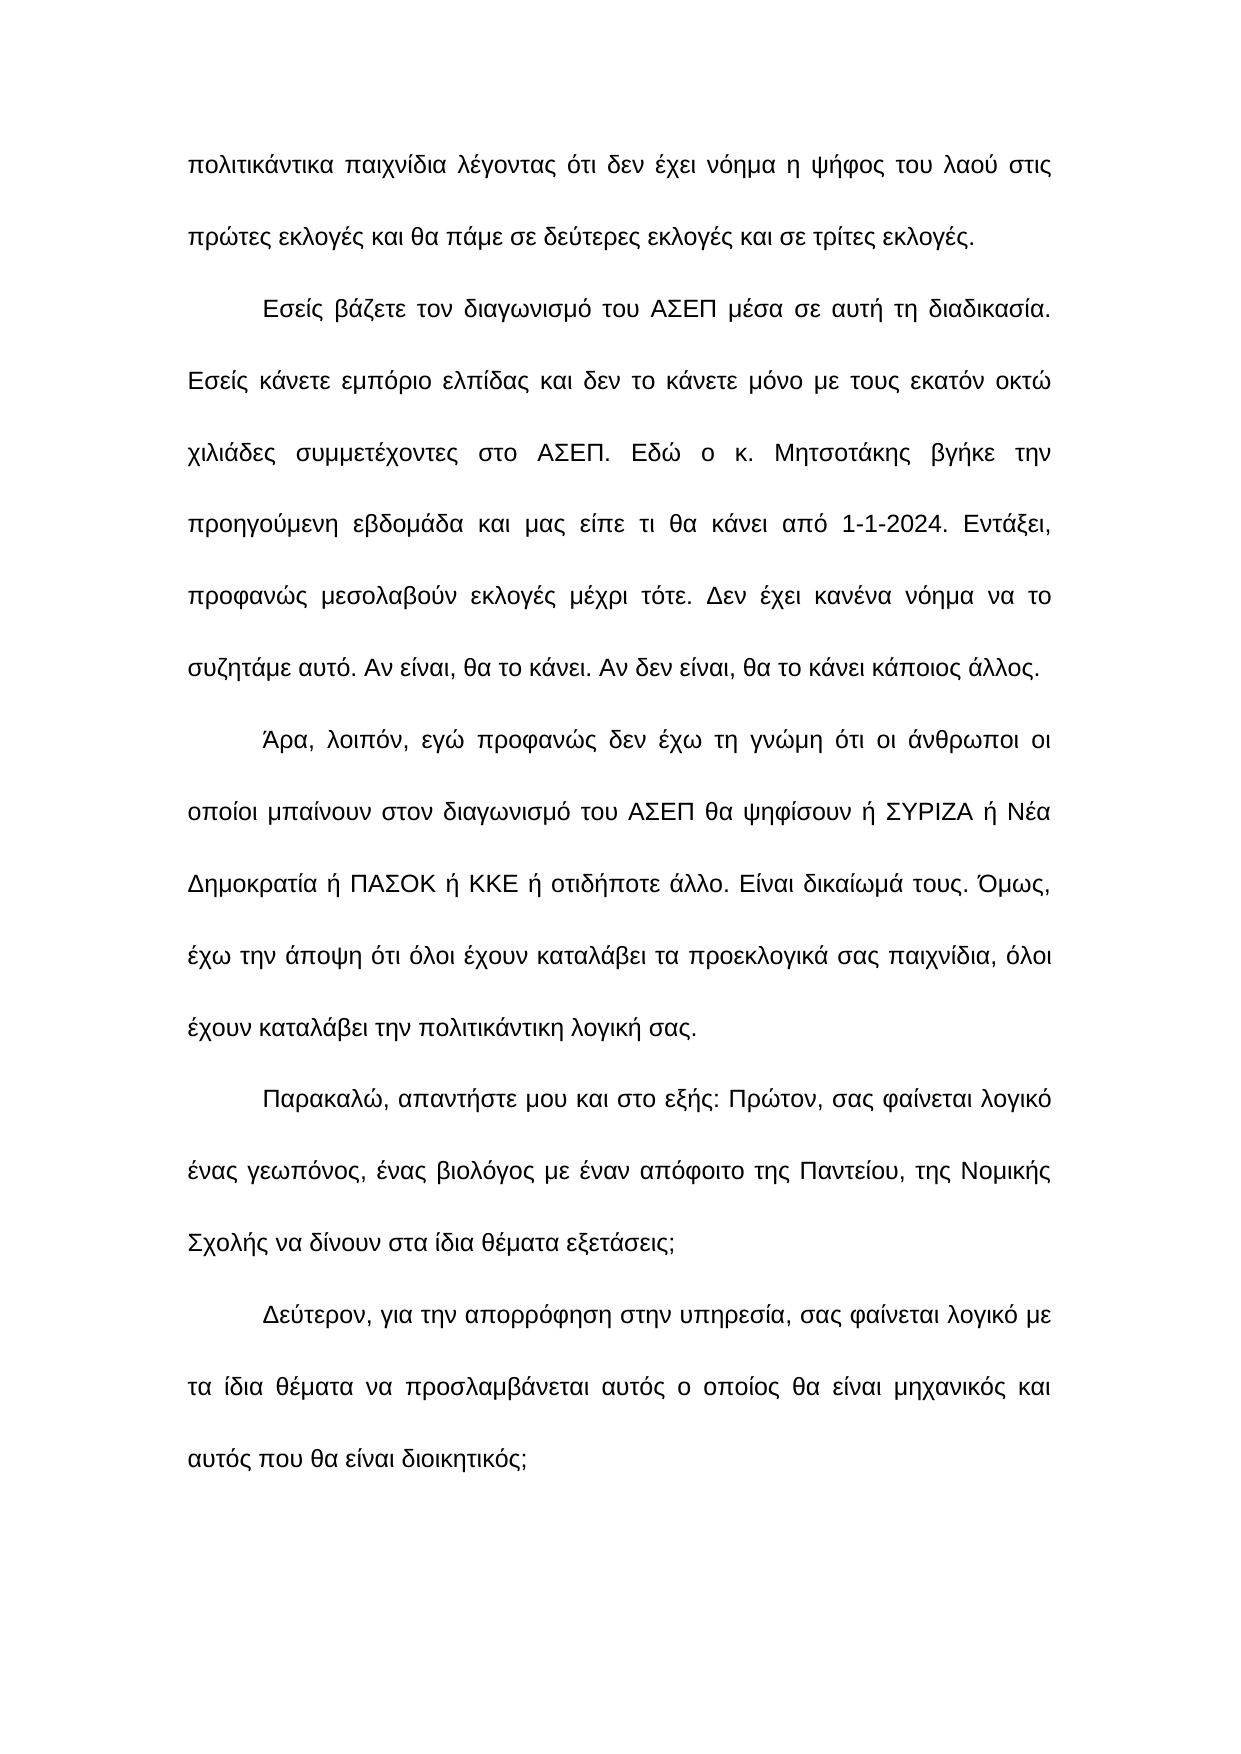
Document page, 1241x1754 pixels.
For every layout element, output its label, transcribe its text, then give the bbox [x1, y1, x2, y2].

text Άρα, λοιπόν, εγώ προφανώς δεν έχω τη γνώμη ότι οι άνθρωποι οι οποίοι μπαίνουν στον διαγωνισμό του ΑΣΕΠ θα ψηφίσουν ή ΣΥΡΙΖΑ ή Νέα Δημοκρατία ή ΠΑΣΟΚ ή ΚΚΕ ή οτιδήποτε άλλο. Είναι δικαίωμά τους. Όμως, έχω την άποψη ότι όλοι έχουν καταλάβει τα προεκλογικά σας παιχνίδια, όλοι έχουν καταλάβει την πολιτικάντικη λογική σας. [187, 725, 1053, 1041]
text Δεύτερον, για την απορρόφηση στην υπηρεσία, σας φαίνεται λογικό με τα ίδια θέματα να προσλαμβάνεται αυτός ο οποίος θα είναι μηχανικός και αυτός που θα είναι διοικητικός; [187, 1300, 1053, 1472]
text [187, 150, 1053, 251]
text Παρακαλώ, απαντήστε μου και στο εξής: Πρώτον, σας φαίνεται λογικό ένας γεωπόνος, ένας βιολόγος με έναν απόφοιτο της Παντείου, της Νομικής Σχολής να δίνουν στα ίδια θέματα εξετάσεις; [187, 1084, 1053, 1257]
text Εσείς βάζετε τον διαγωνισμό του ΑΣΕΠ μέσα σε αυτή τη διαδικασία. Εσείς κάνετε εμπόριο ελπίδας και δεν το κάνετε μόνο με τους εκατόν οκτώ χιλιάδες συμμετέχοντες στο ΑΣΕΠ. Εδώ ο κ. Μητσοτάκης βγήκε την προηγούμενη εβδομάδα και μας είπε τι θα κάνει από 1-1-2024. Εντάξει, προφανώς μεσολαβούν εκλογές μέχρι τότε. Δεν έχει κανένα νόημα να το συζητάμε αυτό. Αν είναι, θα το κάνει. Αν δεν είναι, θα το κάνει κάποιος άλλος. [187, 294, 1053, 682]
